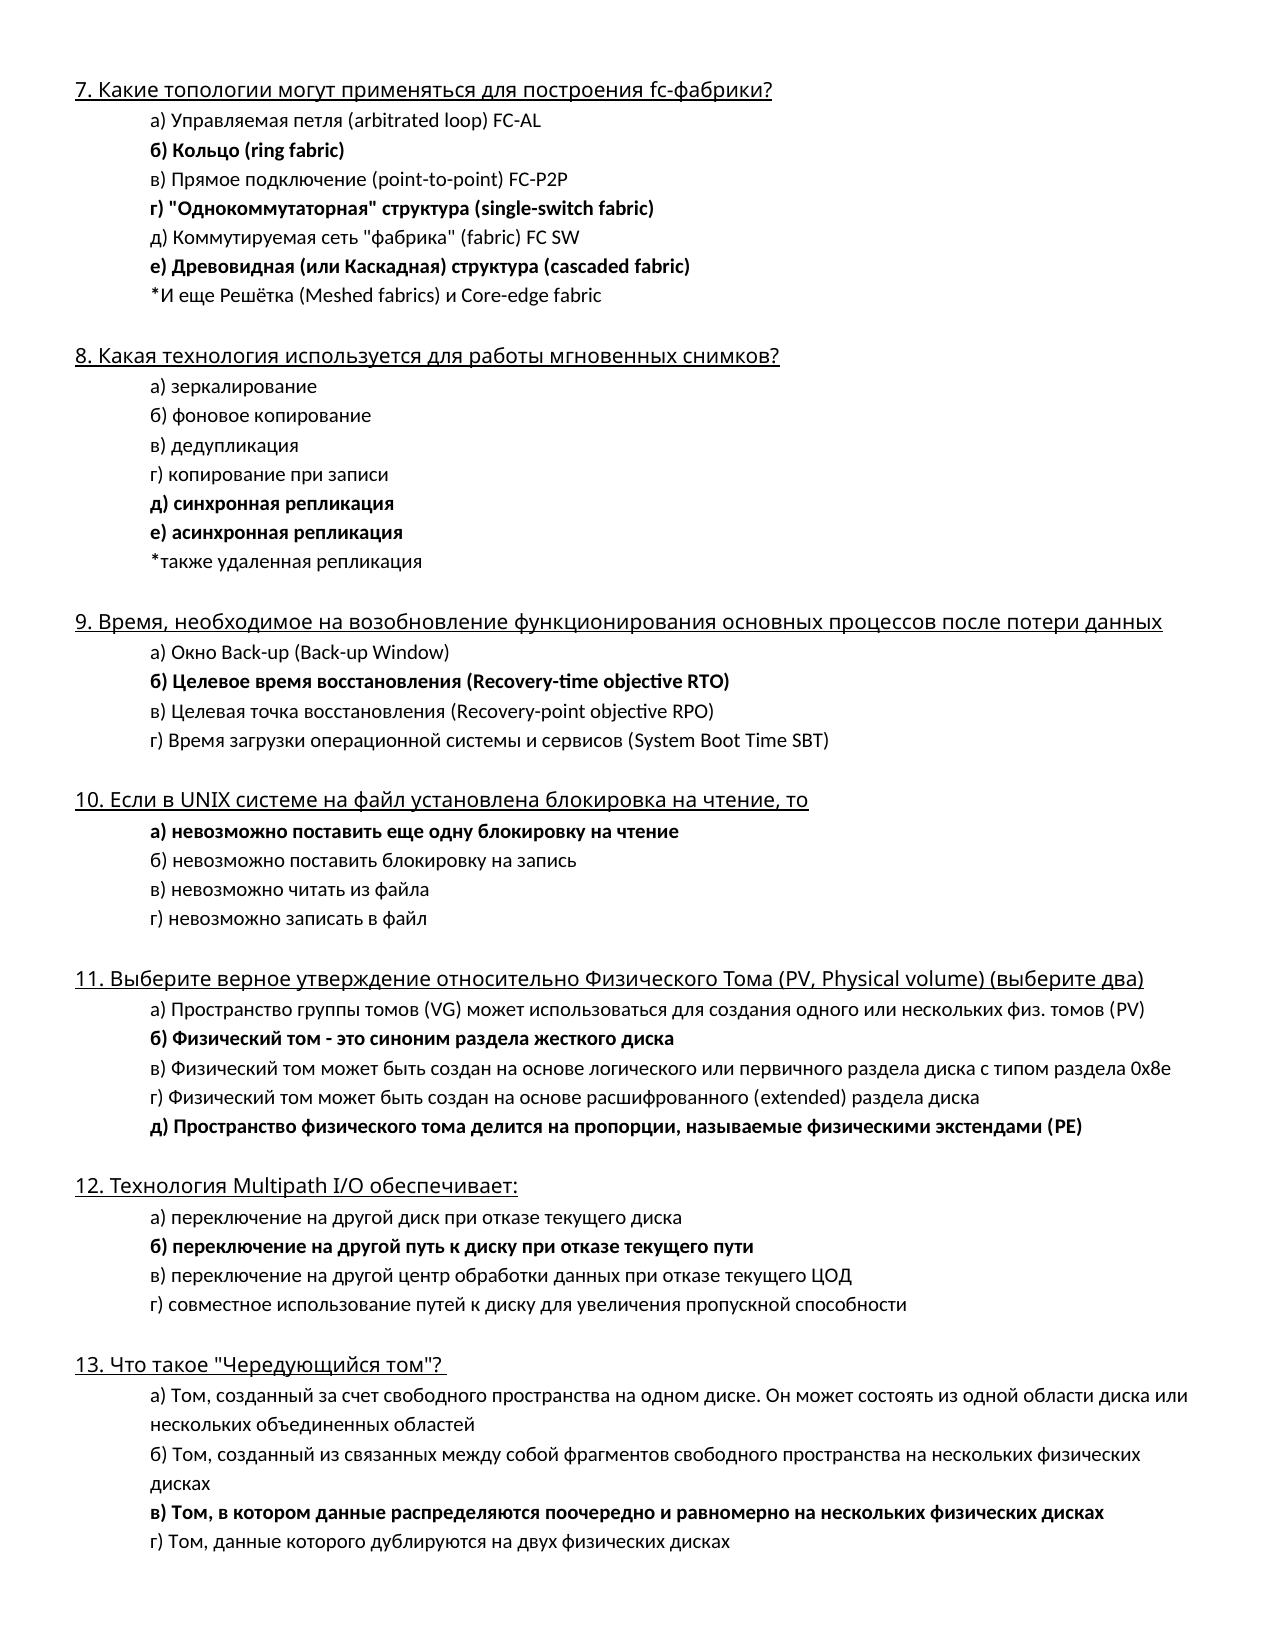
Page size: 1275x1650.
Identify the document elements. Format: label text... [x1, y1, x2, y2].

text 11. Выберите верное утверждение относительно Физического Тома (PV, Physical volume) (выберите два) [75, 964, 1200, 992]
text а) переключение на другой диск при отказе текущего диска [150, 1204, 1200, 1229]
text е) Древовидная (или Каскадная) структура (cascaded fabric) [150, 253, 1200, 279]
text в) Физический том может быть создан на основе логического или первичного раздела диска с типом раздела 0х8е [150, 1055, 1200, 1080]
text 10. Если в UNIX системе на файл установлена блокировка на чтение, то [75, 785, 1200, 814]
text а) зеркалирование [150, 373, 1200, 399]
text е) асинхронная репликация [150, 519, 1200, 545]
text в) Прямое подключение (point-to-point) FC-P2P [150, 166, 1200, 191]
text 12. Технология Multipath I/O обеспечивает: [75, 1171, 1200, 1200]
text в) дедупликация [150, 432, 1200, 457]
text 8. Какая технология используется для работы мгновенных снимков? [75, 341, 1200, 369]
text а) Пространство группы томов (VG) может использоваться для создания одного или нескольких физ. томов (PV) [150, 996, 1200, 1022]
text 13. Что такое "Чередующийся том"? [75, 1350, 1200, 1378]
text г) невозможно записать в файл [150, 905, 1200, 931]
text в) Целевая точка восстановления (Recovery-point objective RPO) [150, 698, 1200, 723]
text *также удаленная репликация [150, 548, 1200, 574]
text д) Пространство физического тома делится на пропорции, называемые физическими экстендами (PE) [150, 1113, 1200, 1138]
text б) Кольцо (ring fabric) [150, 137, 1200, 162]
text 7. Какие топологии могут применяться для построения fc-фабрики? [75, 75, 1200, 103]
text а) Том, созданный за счет свободного пространства на одном диске. Он может состоять из одной области диска или нескольких объединенных областей [150, 1382, 1200, 1437]
text г) "Однокоммутаторная" структура (single-switch fabric) [150, 195, 1200, 221]
text д) синхронная репликация [150, 490, 1200, 516]
text б) невозможно поставить блокировку на запись [150, 847, 1200, 872]
text 9. Время, необходимое на возобновление функционирования основных процессов после потери данных [75, 607, 1200, 635]
text г) Физический том может быть создан на основе расшифрованного (extended) раздела диска [150, 1084, 1200, 1109]
text б) Том, созданный из связанных между собой фрагментов свободного пространства на нескольких физических дисках [150, 1441, 1200, 1495]
text г) совместное использование путей к диску для увеличения пропускной способности [150, 1291, 1200, 1317]
text г) копирование при записи [150, 461, 1200, 486]
text в) Том, в котором данные распределяются поочередно и равномерно на нескольких физических дисках [150, 1499, 1200, 1524]
text а) Управляемая петля (arbitrated loop) FC-AL [150, 108, 1200, 133]
text г) Том, данные которого дублируются на двух физических дисках [150, 1528, 1200, 1554]
text б) Физический том - это синоним раздела жесткого диска [150, 1026, 1200, 1051]
text б) переключение на другой путь к диску при отказе текущего пути [150, 1233, 1200, 1258]
text в) переключение на другой центр обработки данных при отказе текущего ЦОД [150, 1262, 1200, 1288]
text а) Окно Back-up (Back-up Window) [150, 639, 1200, 665]
text г) Время загрузки операционной системы и сервисов (System Boot Time SBT) [150, 727, 1200, 752]
text д) Коммутируемая сеть "фабрика" (fabric) FC SW [150, 224, 1200, 250]
text а) невозможно поставить еще одну блокировку на чтение [150, 818, 1200, 843]
text б) фоновое копирование [150, 403, 1200, 428]
text б) Целевое время восстановления (Recovery-time objective RTO) [150, 669, 1200, 694]
text в) невозможно читать из файла [150, 876, 1200, 902]
text *И еще Решётка (Meshed fabrics) и Core-edge fabric [150, 283, 1200, 308]
